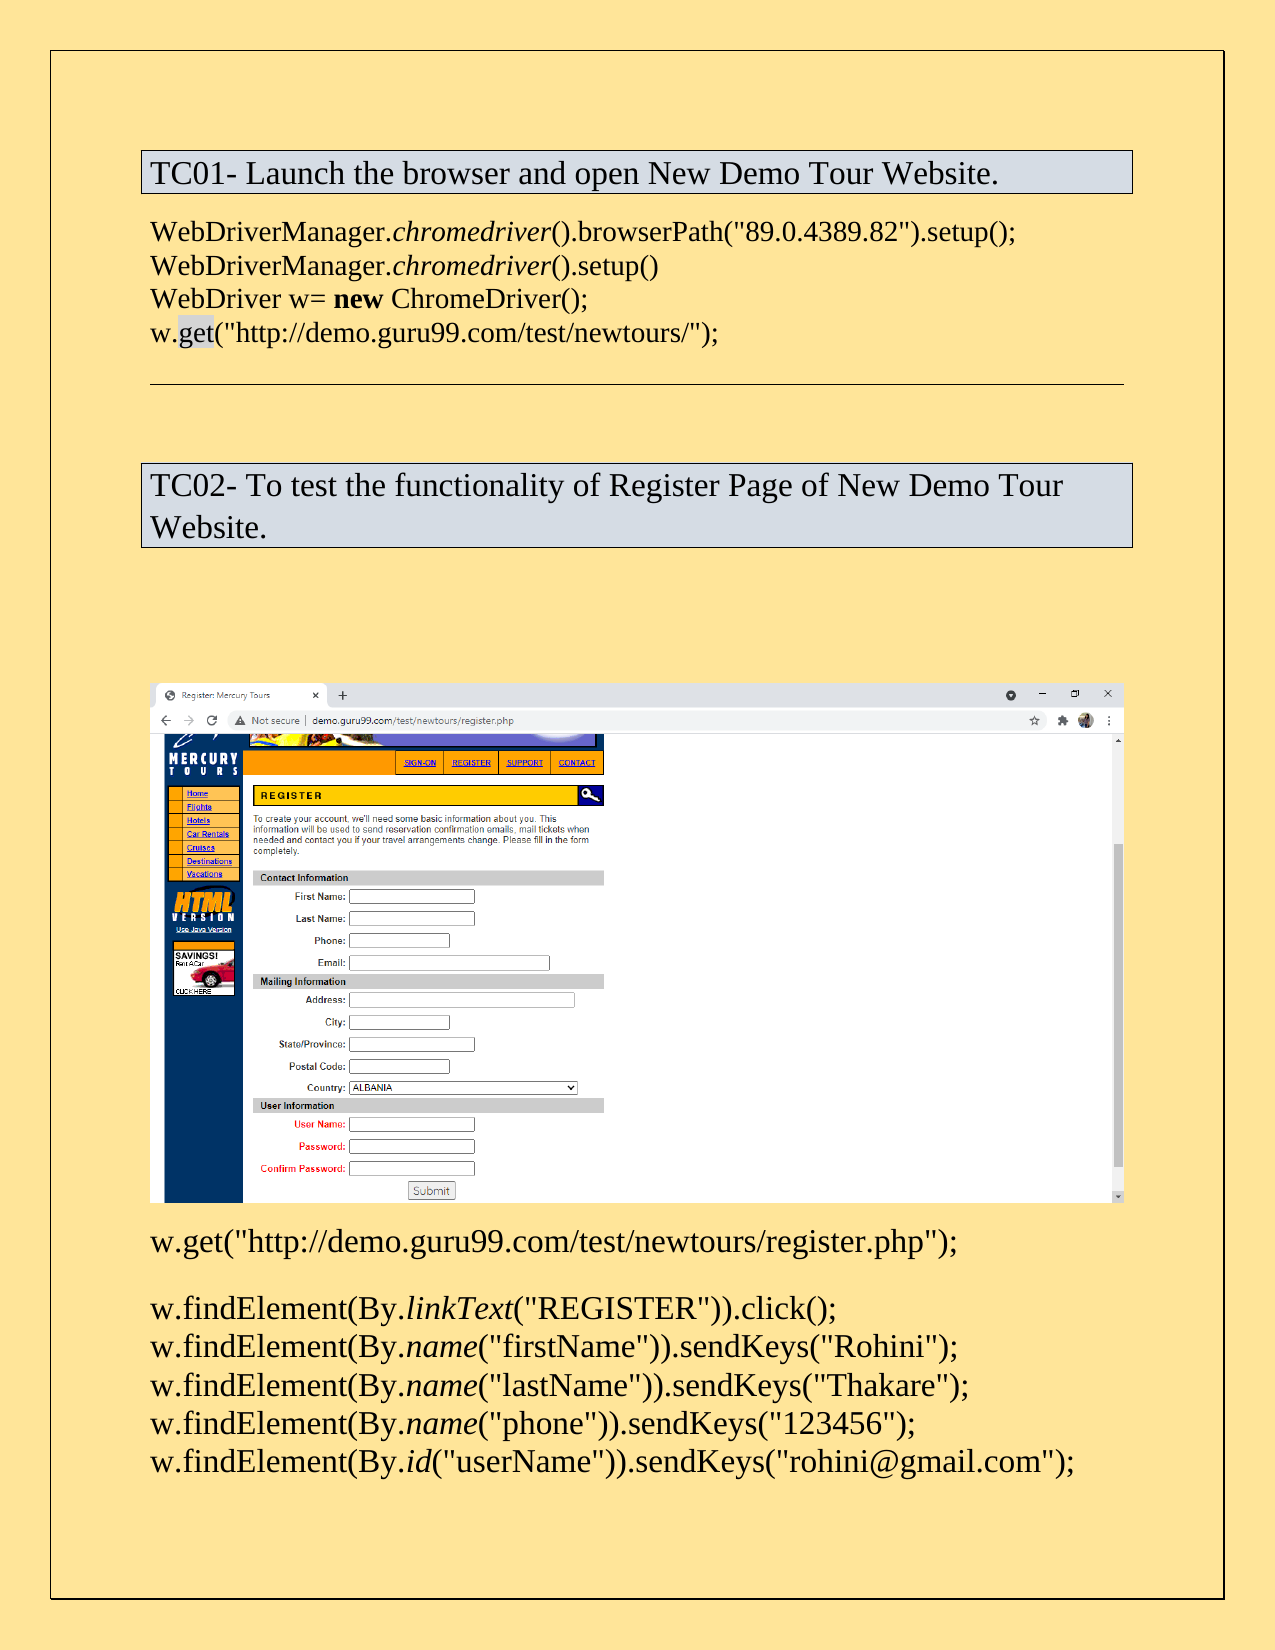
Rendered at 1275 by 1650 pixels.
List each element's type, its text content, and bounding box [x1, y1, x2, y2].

text w.findElement(By.name("lastName")).sendKeys("Thakare"); [150, 1365, 1124, 1403]
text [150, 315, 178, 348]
text w.findElement(By.id("userName")).sendKeys("rohini@gmail.com"); [150, 1441, 1124, 1480]
text TC02- To test the functionality of Register Page of New Demo Tour Website. [142, 464, 1132, 547]
picture [150, 683, 1124, 1203]
text w.get("http://demo.guru99.com/test/newtours/register.php"); [150, 1222, 1124, 1260]
text w.get("http://demo.guru99.com/test/newtours/"); [214, 315, 1124, 348]
text WebDriver w= new ChromeDriver(); [150, 281, 1124, 315]
text w.findElement(By.name("phone")).sendKeys("123456"); [150, 1403, 1124, 1441]
text w.findElement(By.name("firstName")).sendKeys("Rohini"); [150, 1326, 1124, 1365]
text TC01- Launch the browser and open New Demo Tour Website. [142, 151, 1132, 193]
text w.findElement(By.linkText("REGISTER")).click(); [150, 1288, 1124, 1326]
text WebDriverManager.chromedriver().browserPath("89.0.4389.82").setup(); [150, 214, 1124, 248]
text WebDriverManager.chromedriver().setup() [150, 248, 1124, 281]
